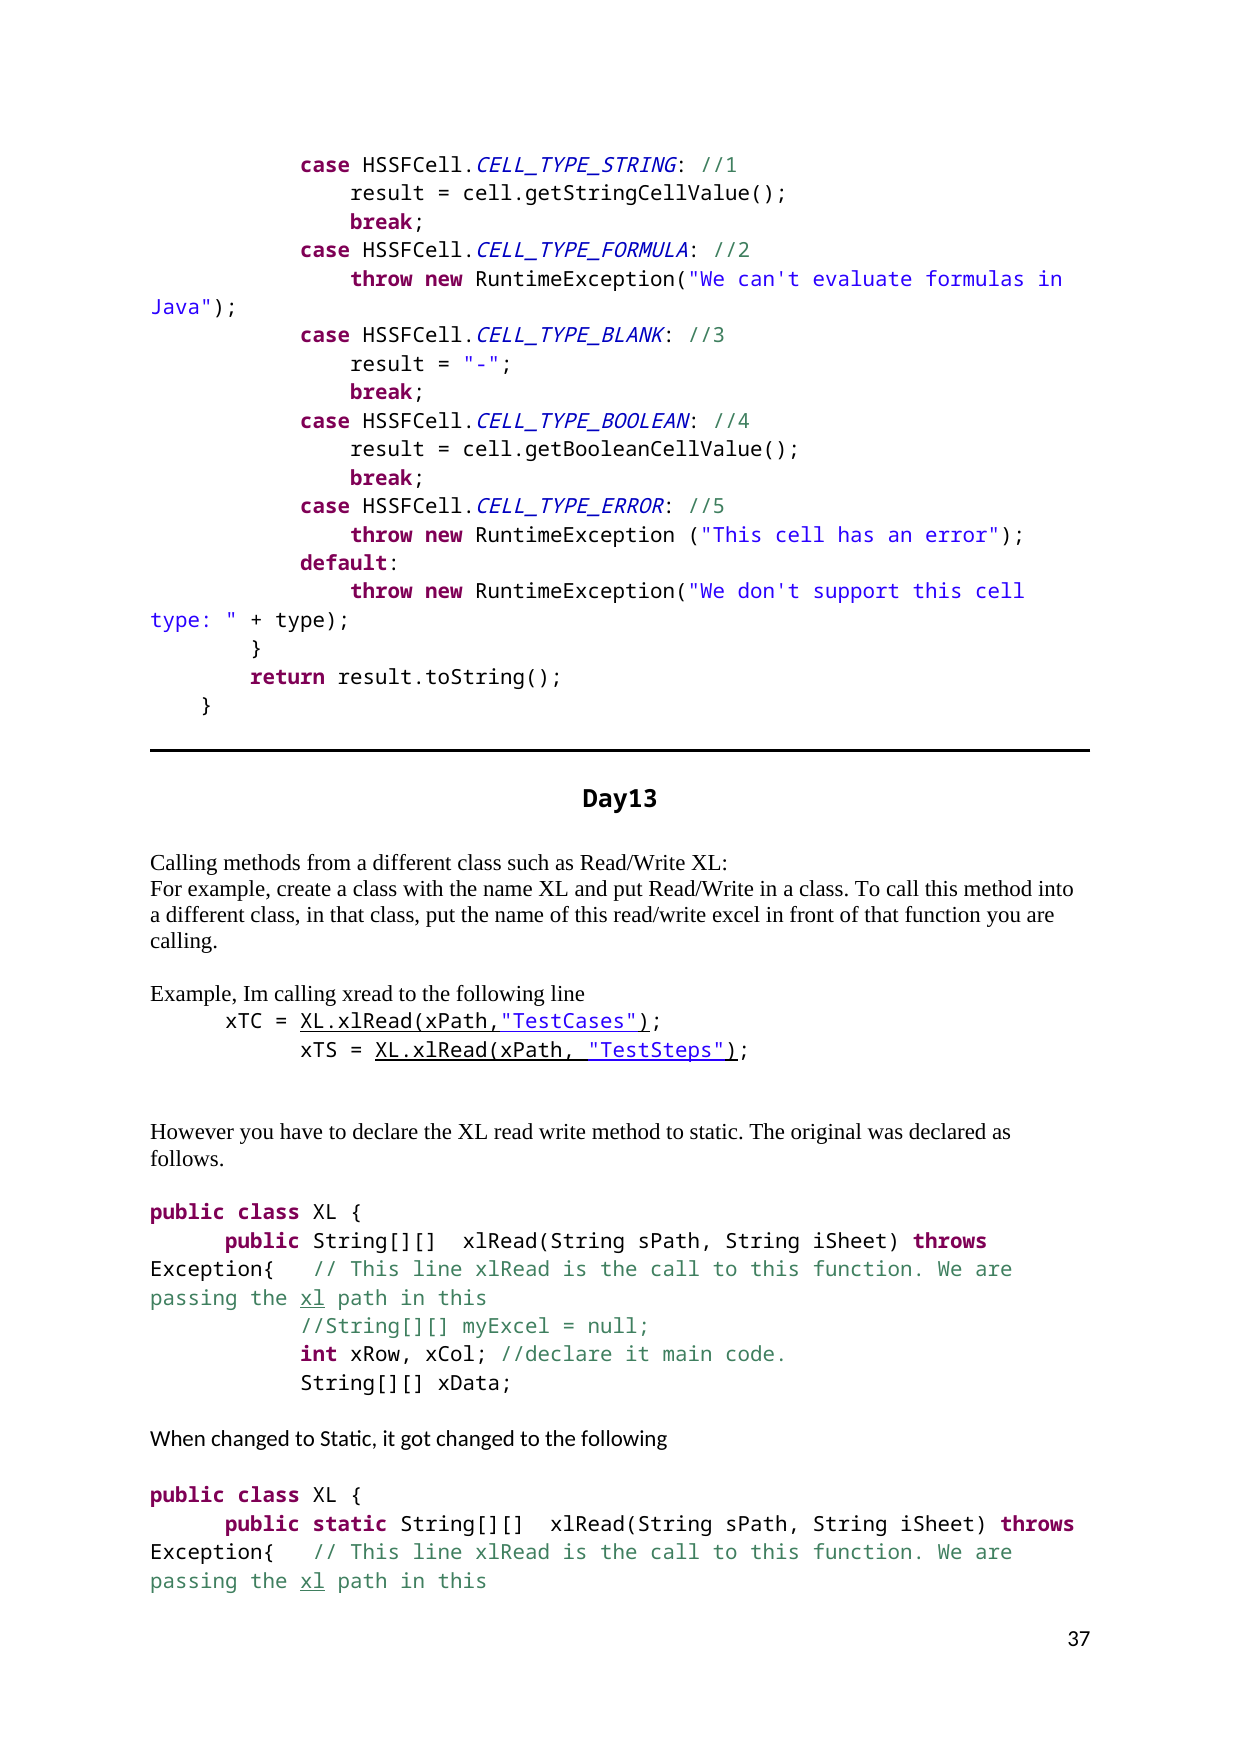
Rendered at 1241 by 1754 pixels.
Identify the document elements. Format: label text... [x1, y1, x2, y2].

text result = cell.getBooleanCellValue(); [150, 434, 1090, 463]
text case HSSFCell.CELL_TYPE_ERROR: //5 [150, 491, 1090, 520]
text return result.toString(); [150, 662, 1090, 690]
text When changed to Static, it got changed to the following [150, 1424, 1090, 1452]
text int xRow, xCol; //declare it main code. [150, 1339, 1090, 1368]
text public static String[][] xlRead(String sPath, String iSheet) throws Exception{ // This line xlRead is the call to this function. We are passing the xl path in this [150, 1509, 1090, 1594]
text xTS = XL.xlRead(xPath, "TestSteps"); [150, 1035, 1090, 1063]
text break; [150, 207, 1090, 235]
text result = cell.getStringCellValue(); [150, 178, 1090, 207]
text throw new RuntimeException ("This cell has an error"); [150, 520, 1090, 548]
text } [150, 633, 1090, 662]
text Day13 [150, 780, 1090, 814]
text public class XL { [150, 1197, 1090, 1226]
text For example, create a class with the name XL and put Read/Write in a class. To call this method into a different class, in that class, put the name of this read/write excel in front of that function you are calling. [150, 875, 1090, 954]
text default: [150, 548, 1090, 577]
text Calling methods from a different class such as Read/Write XL: [150, 848, 1090, 875]
text However you have to declare the XL read write method to static. The original was declared as follows. [150, 1118, 1090, 1171]
text case HSSFCell.CELL_TYPE_BLANK: //3 [150, 321, 1090, 349]
text throw new RuntimeException("We can't evaluate formulas in Java"); [150, 264, 1090, 321]
text public String[][] xlRead(String sPath, String iSheet) throws Exception{ // This line xlRead is the call to this function. We are passing the xl path in this [150, 1226, 1090, 1311]
text break; [150, 463, 1090, 491]
text case HSSFCell.CELL_TYPE_FORMULA: //2 [150, 235, 1090, 264]
text throw new RuntimeException("We don't support this cell type: " + type); [150, 577, 1090, 633]
text result = "-"; [150, 349, 1090, 377]
text break; [150, 377, 1090, 406]
text xTC = XL.xlRead(xPath,"TestCases"); [150, 1007, 1090, 1035]
text //String[][] myExcel = null; [150, 1311, 1090, 1339]
text public class XL { [150, 1481, 1090, 1509]
text Example, Im calling xread to the following line [150, 980, 1090, 1007]
text } [150, 690, 1090, 719]
text case HSSFCell.CELL_TYPE_BOOLEAN: //4 [150, 406, 1090, 434]
text String[][] xData; [150, 1368, 1090, 1396]
text case HSSFCell.CELL_TYPE_STRING: //1 [150, 150, 1090, 178]
